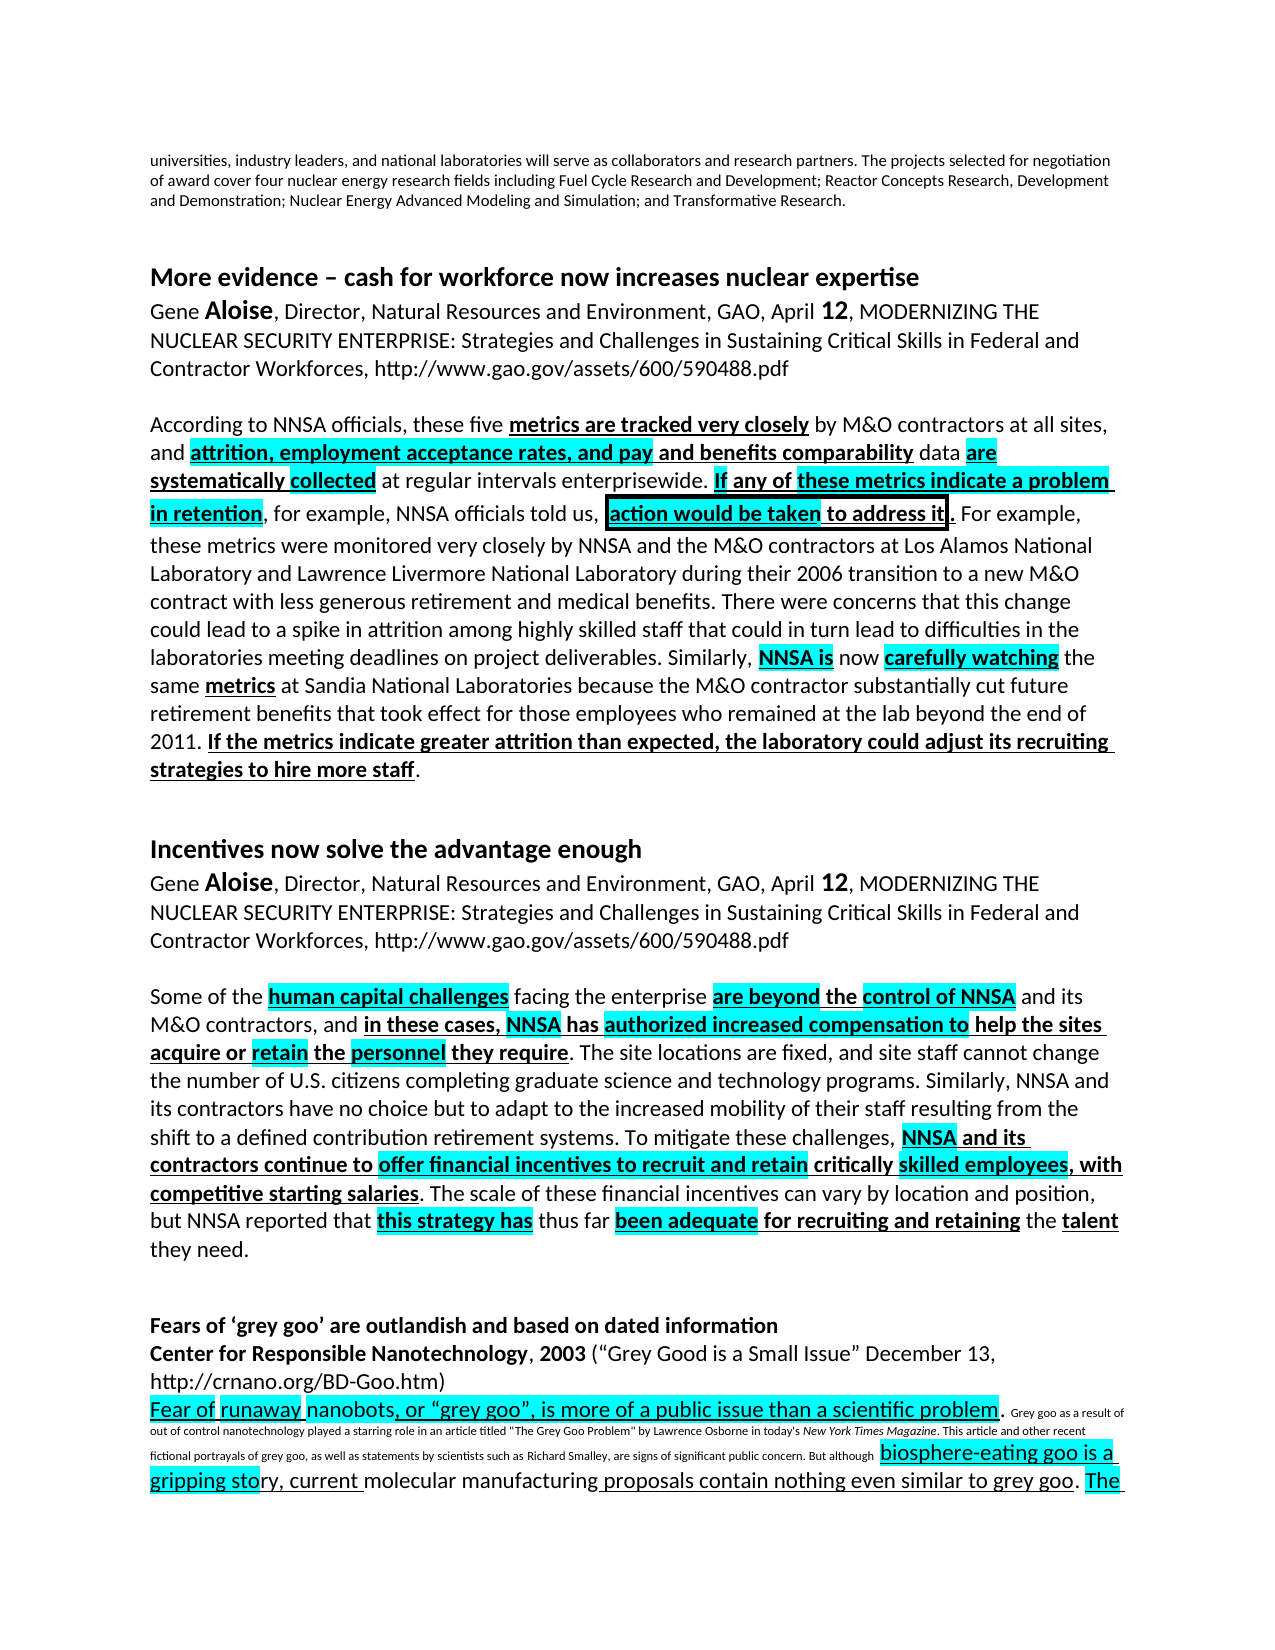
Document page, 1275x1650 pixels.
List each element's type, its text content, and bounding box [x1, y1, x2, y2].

text Gene Aloise, Director, Natural Resources and Environment, GAO, April 12, MODERNIZING THE NUCLEAR SECURITY ENTERPRISE: Strategies and Challenges in Sustaining Critical Skills in Federal and Contractor Workforces, http://www.gao.gov/assets/600/590488.pdf [150, 865, 1125, 954]
text Gene Aloise, Director, Natural Resources and Environment, GAO, April 12, MODERNIZING THE NUCLEAR SECURITY ENTERPRISE: Strategies and Challenges in Sustaining Critical Skills in Federal and Contractor Workforces, http://www.gao.gov/assets/600/590488.pdf [150, 293, 1125, 382]
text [150, 150, 1125, 211]
subtitle More evidence – cash for workforce now increases nuclear expertise [150, 260, 1125, 293]
text Some of the human capital challenges facing the enterprise are beyond the control of NNSA and its M&O contractors, and in these cases, NNSA has authorized increased compensation to help the sites acquire or retain the personnel they require. The site locations are fixed, and site staff cannot change the number of U.S. citizens completing graduate science and technology programs. Similarly, NNSA and its contractors have no choice but to adapt to the increased mobility of their staff resulting from the shift to a defined contribution retirement systems. To mitigate these challenges, NNSA and its contractors continue to offer financial incentives to recruit and retain critically skilled employees, with competitive starting salaries. The scale of these financial incentives can vary by location and position, but NNSA reported that this strategy has thus far been adequate for recruiting and retaining the talent they need. [150, 982, 1125, 1263]
text Fears of ‘grey goo’ are outlandish and based on dated information [150, 1311, 1125, 1339]
subtitle Incentives now solve the advantage enough [150, 832, 1125, 865]
text According to NNSA officials, these five metrics are tracked very closely by M&O contractors at all sites, and attrition, employment acceptance rates, and pay and benefits comparability data are systematically collected at regular intervals enterprisewide. If any of these metrics indicate a problem in retention, for example, NNSA officials told us, action would be taken to address it. For example, these metrics were monitored very closely by NNSA and the M&O contractors at Los Alamos National Laboratory and Lawrence Livermore National Laboratory during their 2006 transition to a new M&O contract with less generous retirement and medical benefits. There were concerns that this change could lead to a spike in attrition among highly skilled staff that could in turn lead to difficulties in the laboratories meeting deadlines on project deliverables. Similarly, NNSA is now carefully watching the same metrics at Sandia National Laboratories because the M&O contractor substantially cut future retirement benefits that took effect for those employees who remained at the lab beyond the end of 2011. If the metrics indicate greater attrition than expected, the laboratory could adjust its recruiting strategies to hire more staff. [150, 410, 1125, 783]
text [150, 1395, 1125, 1494]
text Center for Responsible Nanotechnology, 2003 (“Grey Good is a Small Issue” December 13, http://crnano.org/BD-Goo.htm) [150, 1339, 1125, 1395]
